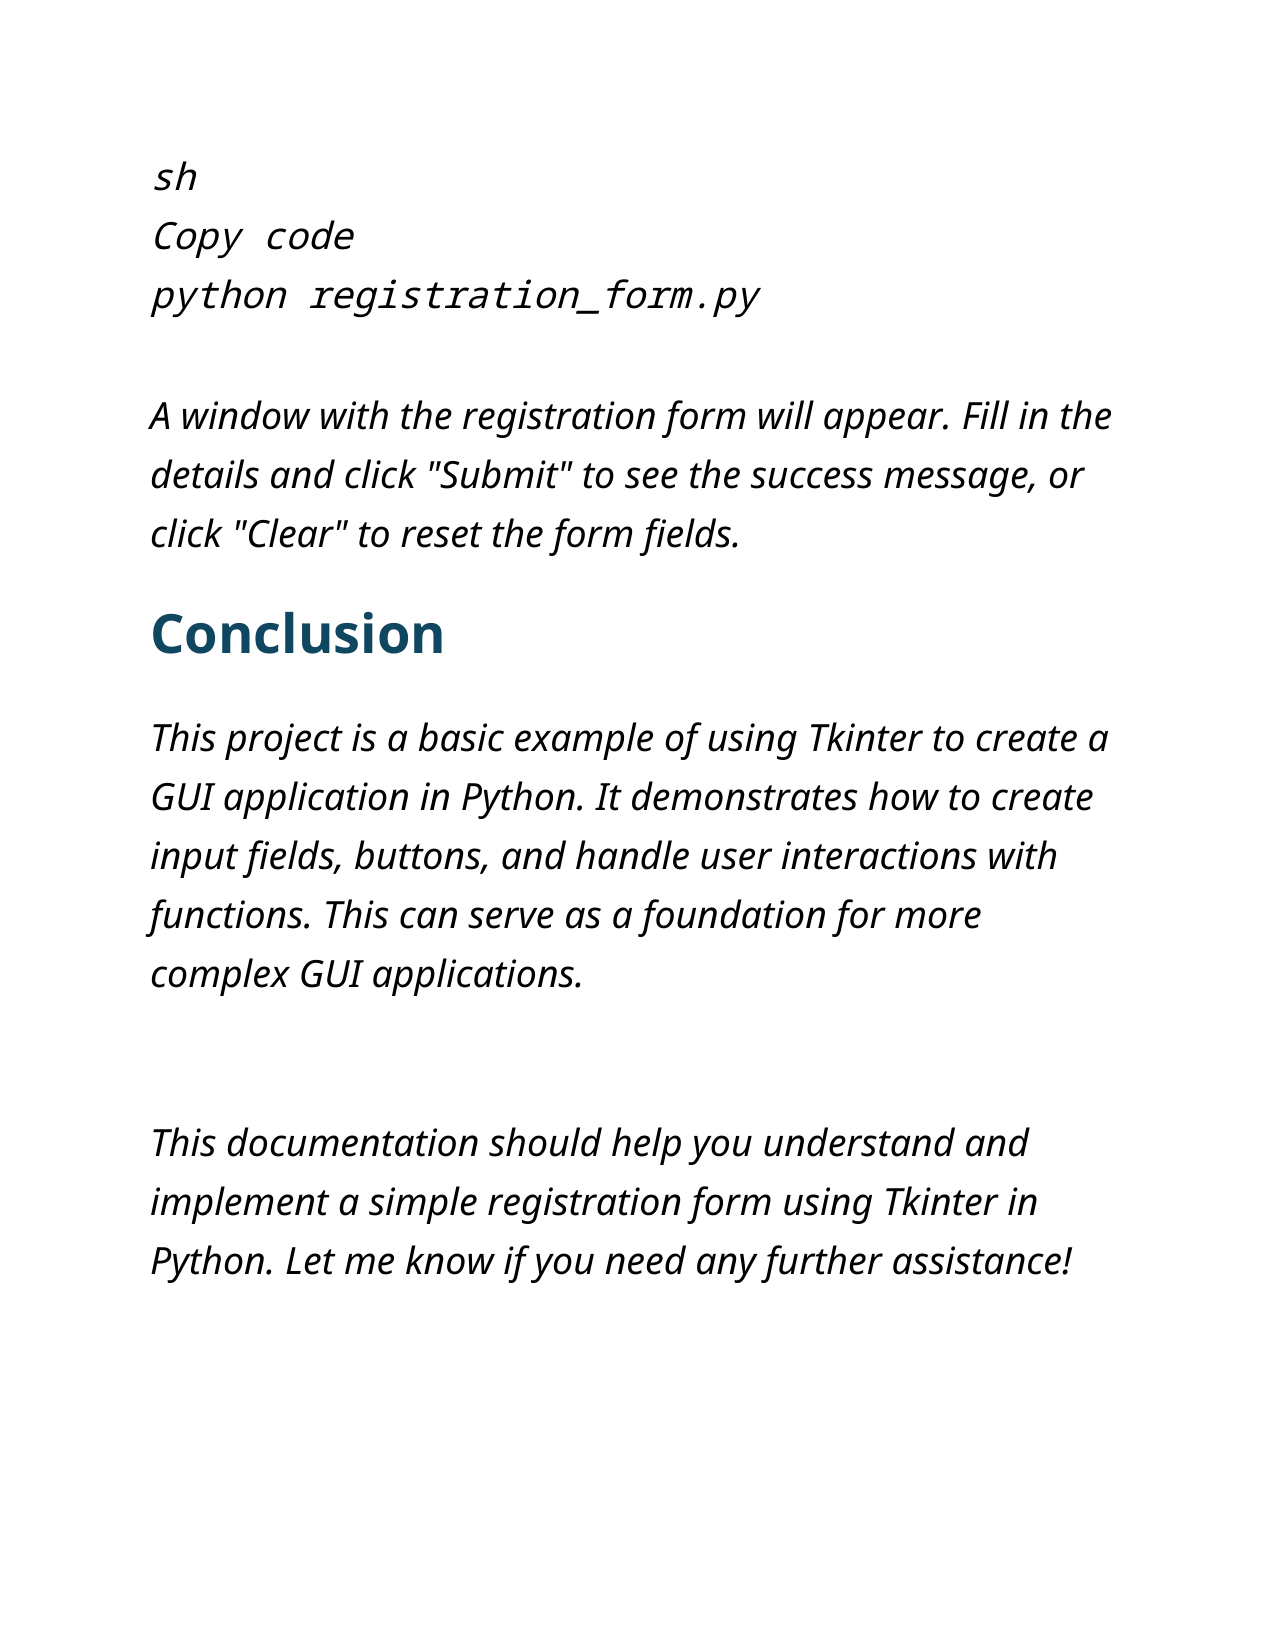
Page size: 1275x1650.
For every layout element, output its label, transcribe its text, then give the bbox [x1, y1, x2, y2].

text This project is a basic example of using Tkinter to create a GUI application in Python. It demonstrates how to create input fields, buttons, and handle user interactions with functions. This can serve as a foundation for more complex GUI applications. [150, 711, 1125, 998]
text sh [150, 150, 1125, 201]
text This documentation should help you understand and implement a simple registration form using Tkinter in Python. Let me know if you need any further assistance! [150, 1116, 1125, 1285]
text python registration_form.py [150, 268, 1125, 359]
subtitle Conclusion [150, 596, 1125, 670]
text Copy code [150, 209, 1125, 260]
text A window with the registration form will appear. Fill in the details and click "Submit" to see the success message, or click "Clear" to reset the form fields. [150, 389, 1125, 559]
